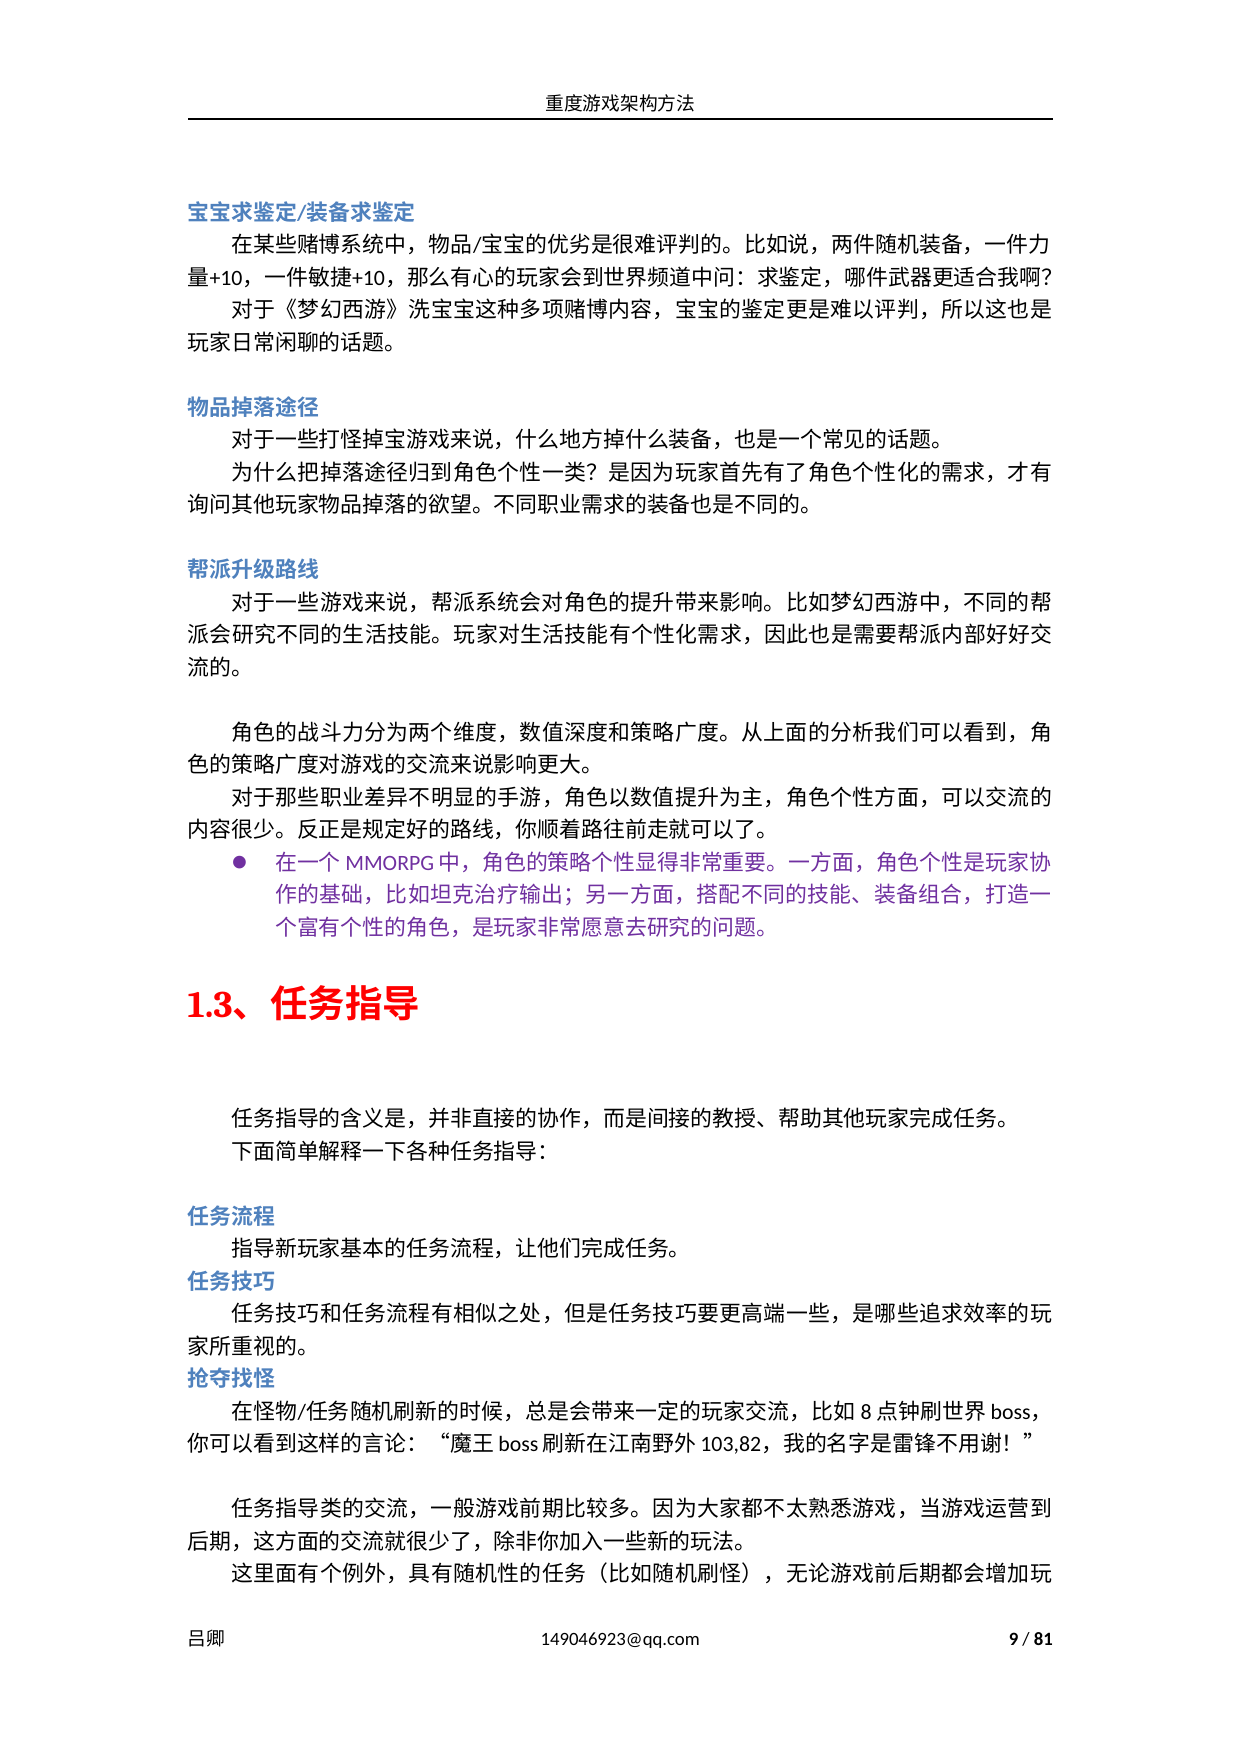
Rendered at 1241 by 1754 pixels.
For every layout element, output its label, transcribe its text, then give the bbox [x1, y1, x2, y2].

text 任务指导类的交流，一般游戏前期比较多。因为大家都不太熟悉游戏，当游戏运营到后期，这方面的交流就很少了，除非你加入一些新的玩法。 [187, 1491, 1053, 1556]
subtitle 1.3、任务指导 [187, 969, 1053, 1034]
text 对于那些职业差异不明显的手游，角色以数值提升为主，角色个性方面，可以交流的内容很少。反正是规定好的路线，你顺着路往前走就可以了。 [187, 779, 1053, 844]
text 下面简单解释一下各种任务指导： [187, 1133, 1053, 1166]
text 任务技巧 [187, 1263, 1053, 1296]
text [187, 1556, 1053, 1588]
text 为什么把掉落途径归到角色个性一类？是因为玩家首先有了角色个性化的需求，才有询问其他玩家物品掉落的欲望。不同职业需求的装备也是不同的。 [187, 454, 1053, 519]
text 任务指导的含义是，并非直接的协作，而是间接的教授、帮助其他玩家完成任务。 [187, 1101, 1053, 1133]
text 对于《梦幻西游》洗宝宝这种多项赌博内容，宝宝的鉴定更是难以评判，所以这也是玩家日常闲聊的话题。 [187, 292, 1053, 357]
text 任务流程 [187, 1198, 1053, 1231]
text 任务技巧和任务流程有相似之处，但是任务技巧要更高端一些，是哪些追求效率的玩家所重视的。 [187, 1296, 1053, 1361]
list 在一个MMORPG中，角色的策略个性显得非常重要。一方面，角色个性是玩家协作的基础，比如坦克治疗输出；另一方面，搭配不同的技能、装备组合，打造一个富有个性的角色，是玩家非常愿意去研究的问题。 [231, 844, 1053, 942]
text 在某些赌博系统中，物品/宝宝的优劣是很难评判的。比如说，两件随机装备，一件力量+10，一件敏捷+10，那么有心的玩家会到世界频道中问：求鉴定，哪件武器更适合我啊？ [187, 227, 1053, 292]
text 帮派升级路线 [187, 552, 1053, 584]
text 抢夺找怪 [187, 1361, 1053, 1393]
text 对于一些游戏来说，帮派系统会对角色的提升带来影响。比如梦幻西游中，不同的帮派会研究不同的生活技能。玩家对生活技能有个性化需求，因此也是需要帮派内部好好交流的。 [187, 584, 1053, 682]
text 角色的战斗力分为两个维度，数值深度和策略广度。从上面的分析我们可以看到，角色的策略广度对游戏的交流来说影响更大。 [187, 714, 1053, 779]
text 对于一些打怪掉宝游戏来说，什么地方掉什么装备，也是一个常见的话题。 [187, 422, 1053, 454]
text 指导新玩家基本的任务流程，让他们完成任务。 [187, 1231, 1053, 1263]
text 宝宝求鉴定/装备求鉴定 [187, 194, 1053, 227]
text 物品掉落途径 [187, 389, 1053, 422]
text 在怪物/任务随机刷新的时候，总是会带来一定的玩家交流，比如8点钟刷世界boss，你可以看到这样的言论：“魔王boss刷新在江南野外103,82，我的名字是雷锋不用谢！” [187, 1393, 1053, 1458]
